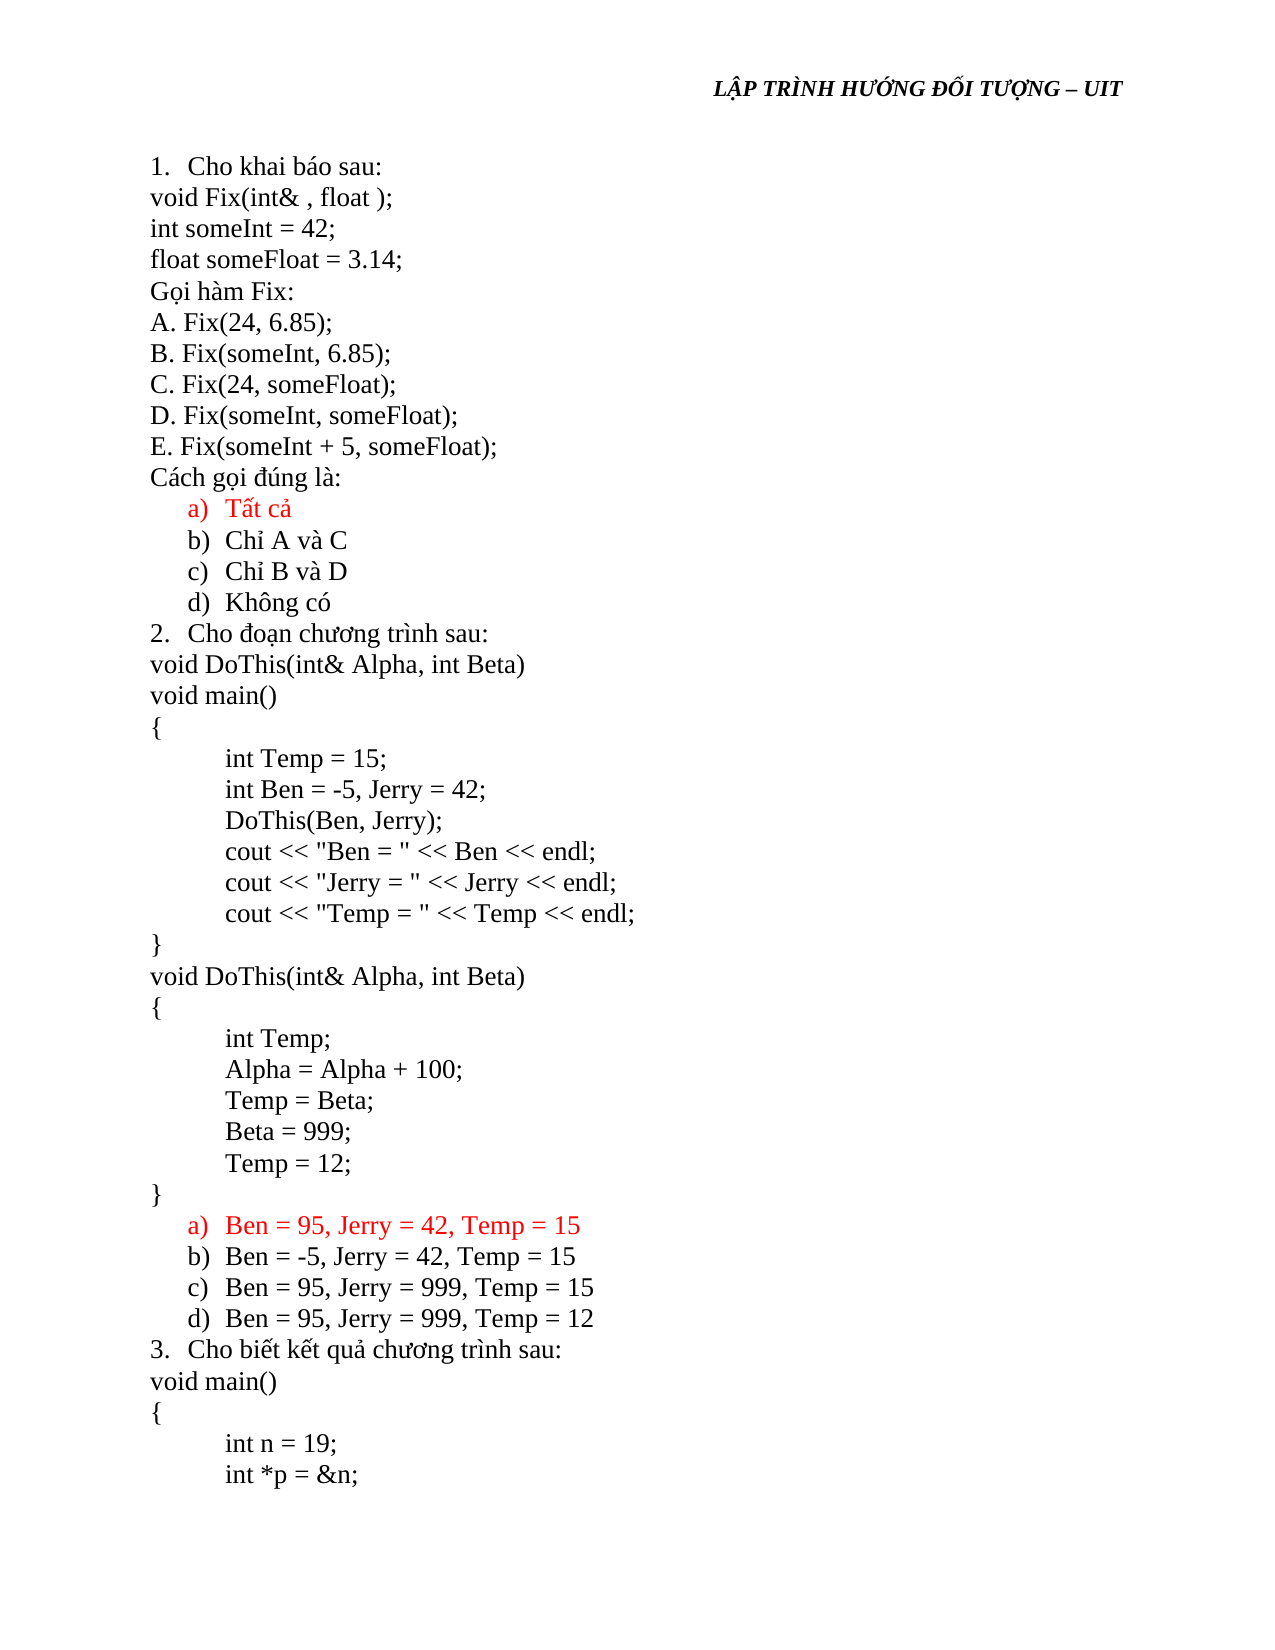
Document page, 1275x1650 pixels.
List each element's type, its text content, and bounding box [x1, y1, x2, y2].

text Alpha = Alpha + 100; [150, 1053, 1125, 1084]
list Không có [187, 586, 1125, 617]
text int Temp; [150, 1022, 1125, 1053]
text Temp = Beta; [150, 1084, 1125, 1116]
list Chỉ B và D [187, 555, 1125, 586]
text { [150, 711, 1125, 742]
list Ben = -5, Jerry = 42, Temp = 15 [187, 1240, 1125, 1271]
list Cho khai báo sau: [150, 150, 1125, 181]
text Beta = 999; [150, 1116, 1125, 1147]
text { [150, 991, 1125, 1022]
text Gọi hàm Fix: [150, 274, 1125, 306]
text void DoThis(int& Alpha, int Beta) [150, 960, 1125, 991]
text cout << "Ben = " << Ben << endl; [225, 835, 1125, 866]
text A. Fix(24, 6.85); [150, 306, 1125, 337]
text Cách gọi đúng là: [150, 461, 1125, 493]
text } [150, 929, 1125, 960]
text E. Fix(someInt + 5, someFloat); [150, 430, 1125, 461]
text int *p = &n; [150, 1458, 1125, 1489]
list Chỉ A và C [187, 524, 1125, 555]
text void main() [150, 679, 1125, 711]
list Ben = 95, Jerry = 999, Temp = 12 [187, 1302, 1125, 1333]
text C. Fix(24, someFloat); [150, 368, 1125, 399]
text float someFloat = 3.14; [150, 243, 1125, 274]
text void Fix(int& , float ); [150, 181, 1125, 212]
text D. Fix(someInt, someFloat); [150, 399, 1125, 430]
text } [150, 1178, 1125, 1209]
text B. Fix(someInt, 6.85); [150, 337, 1125, 368]
text void main() [150, 1365, 1125, 1396]
list Tất cả [187, 493, 1125, 524]
list Ben = 95, Jerry = 999, Temp = 15 [187, 1271, 1125, 1302]
text int n = 19; [150, 1427, 1125, 1458]
text int Temp = 15; [150, 742, 1125, 773]
list Cho biết kết quả chương trình sau: [150, 1333, 1125, 1365]
text int Ben = -5, Jerry = 42; [150, 773, 1125, 804]
text cout << "Temp = " << Temp << endl; [225, 897, 1125, 929]
text Temp = 12; [150, 1147, 1125, 1178]
text int someInt = 42; [150, 212, 1125, 243]
text cout << "Jerry = " << Jerry << endl; [225, 866, 1125, 897]
list Ben = 95, Jerry = 42, Temp = 15 [187, 1209, 1125, 1240]
text void DoThis(int& Alpha, int Beta) [150, 648, 1125, 679]
list Cho đoạn chương trình sau: [150, 617, 1125, 648]
text { [150, 1396, 1125, 1427]
text DoThis(Ben, Jerry); [150, 804, 1125, 835]
